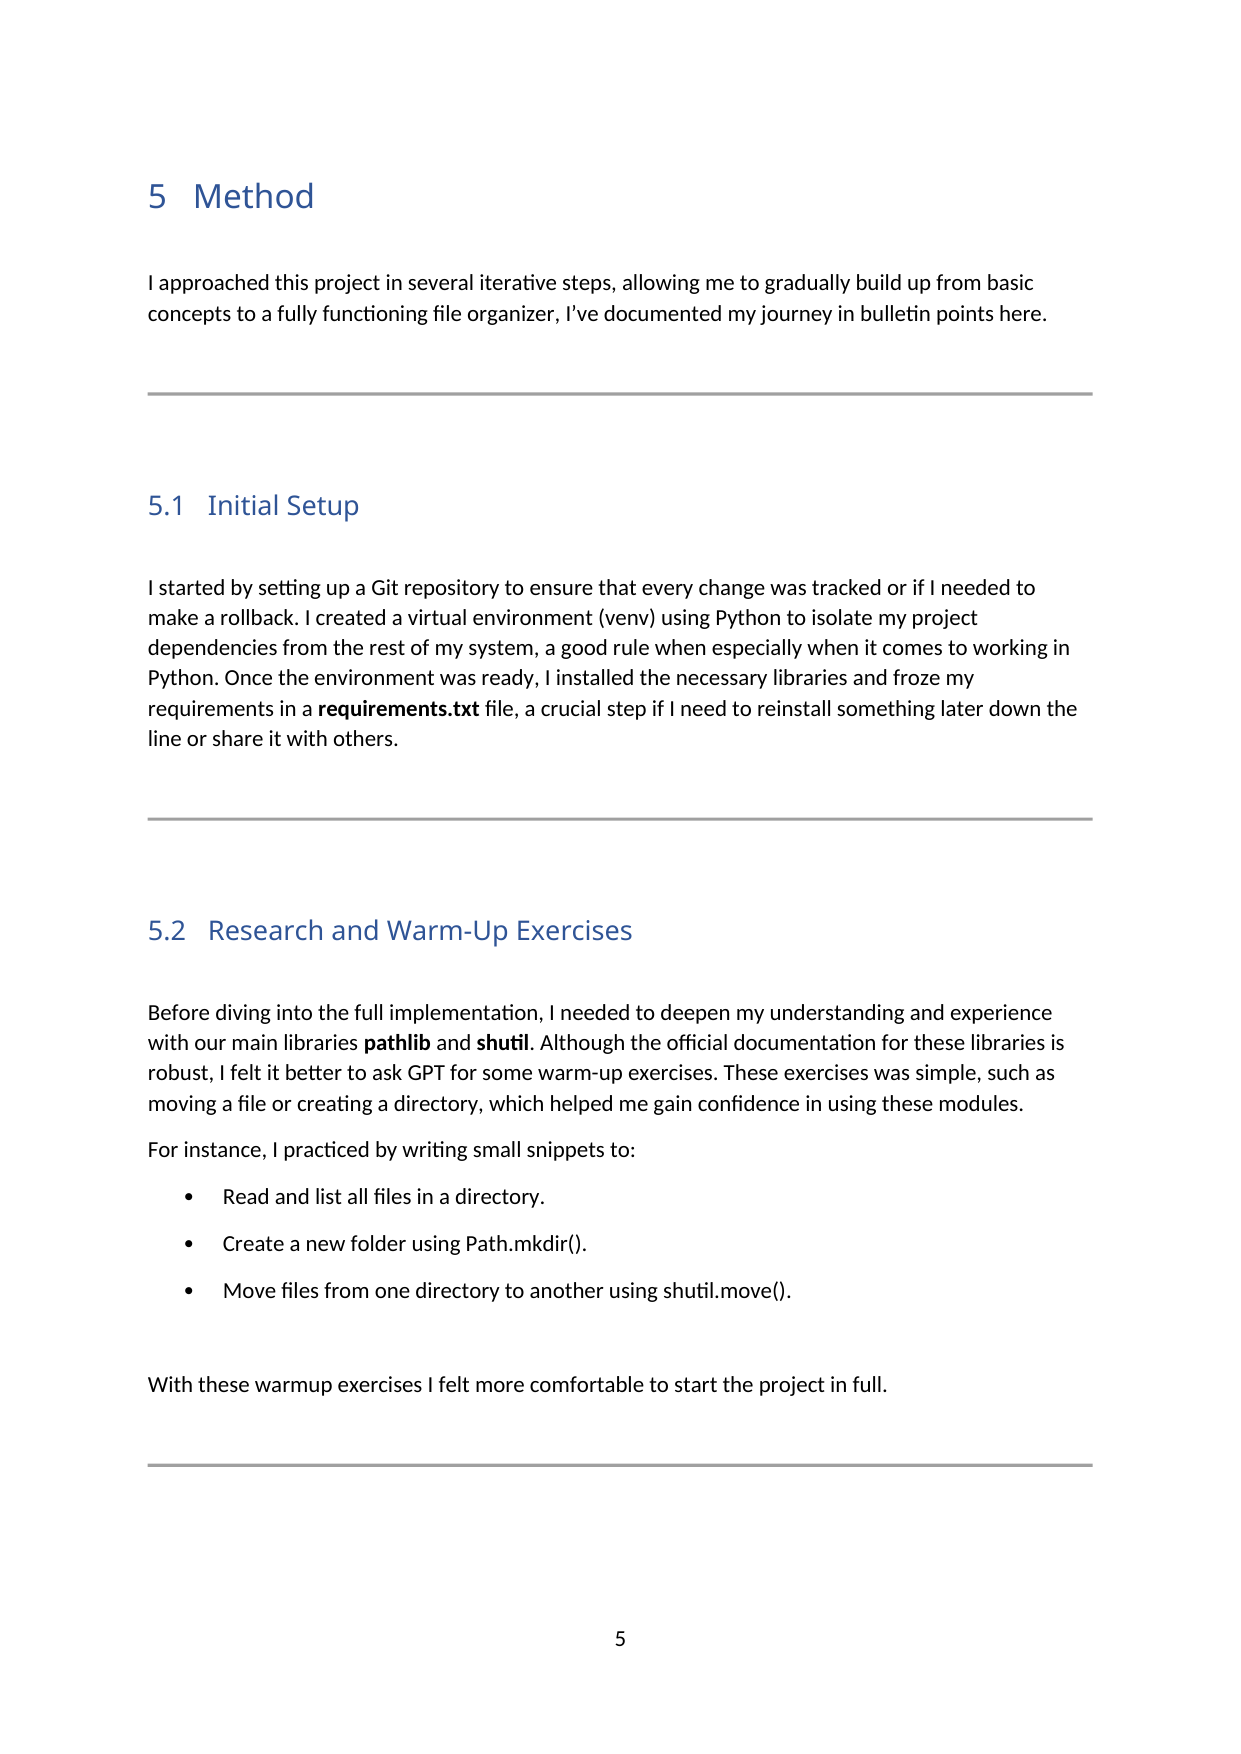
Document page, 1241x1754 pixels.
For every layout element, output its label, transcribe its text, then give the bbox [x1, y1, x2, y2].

text I started by setting up a Git repository to ensure that every change was tracked or if I needed to make a rollback. I created a virtual environment (venv) using Python to isolate my project dependencies from the rest of my system, a good rule when especially when it comes to working in Python. Once the environment was ready, I installed the necessary libraries and froze my requirements in a requirements.txt file, a crucial step if I need to reinstall something later down the line or share it with others. [148, 573, 1093, 752]
list Create a new folder using Path.mkdir(). [185, 1229, 1093, 1257]
text I approached this project in several iterative steps, allowing me to gradually build up from basic concepts to a fully functioning file organizer, I’ve documented my journey in bulletin points here. [148, 268, 1093, 327]
list Read and list all files in a directory. [185, 1182, 1093, 1210]
text Before diving into the full implementation, I needed to deepen my understanding and experience with our main libraries pathlib and shutil. Although the official documentation for these libraries is robust, I felt it better to ask GPT for some warm-up exercises. These exercises was simple, such as moving a file or creating a directory, which helped me gain confidence in using these modules. [148, 998, 1093, 1117]
subtitle Research and Warm-Up Exercises [148, 911, 1093, 948]
text For instance, I practiced by writing small snippets to: [148, 1136, 1093, 1163]
text With these warmup exercises I felt more comfortable to start the project in full. [148, 1370, 1093, 1398]
subtitle Method [148, 173, 1093, 218]
list Move files from one directory to another using shutil.move(). [185, 1276, 1093, 1304]
subtitle Initial Setup [148, 486, 1093, 523]
